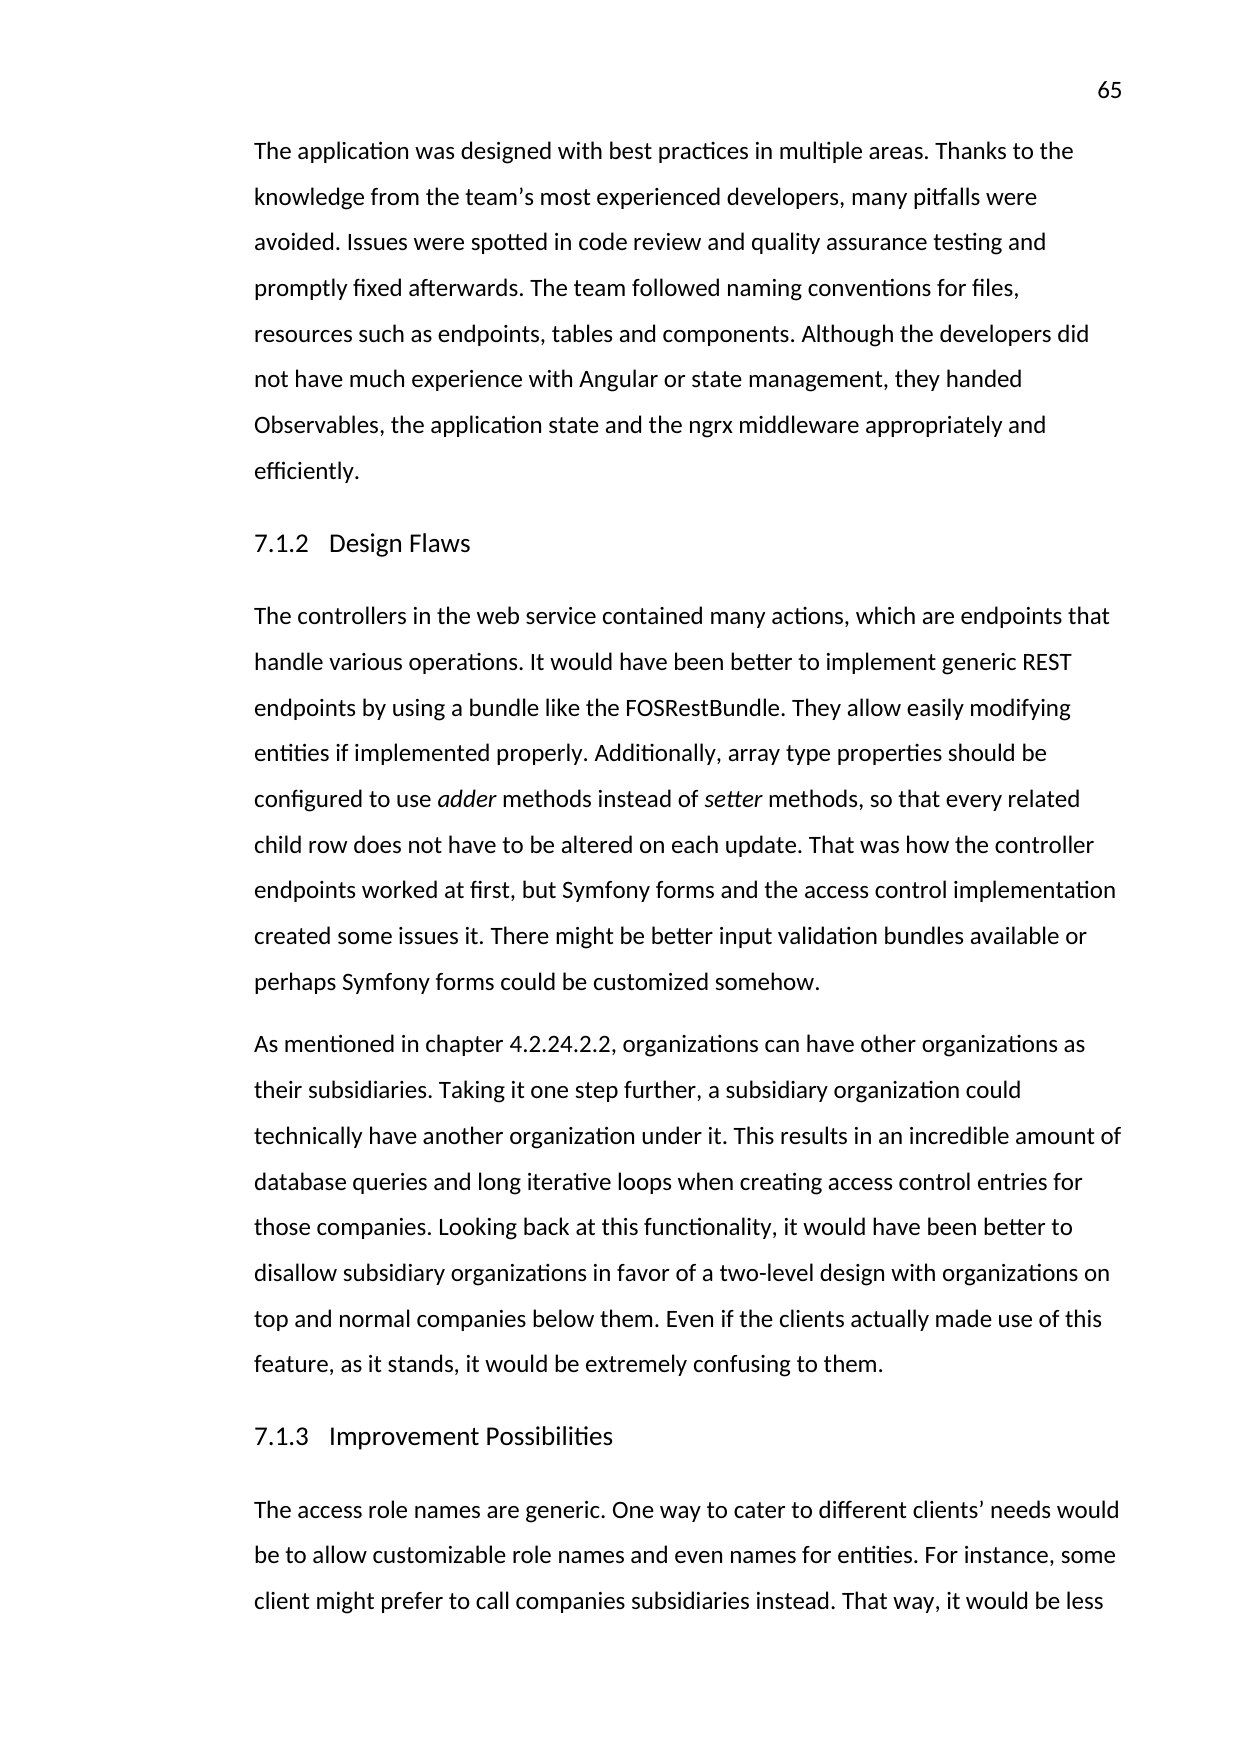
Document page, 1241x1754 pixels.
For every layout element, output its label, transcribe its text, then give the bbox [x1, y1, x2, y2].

text The application was designed with best practices in multiple areas. Thanks to the knowledge from the team’s most experienced developers, many pitfalls were avoided. Issues were spotted in code review and quality assurance testing and promptly fixed afterwards. The team followed naming conventions for files, resources such as endpoints, tables and components. Although the developers did not have much experience with Angular or state management, they handed Observables, the application state and the ngrx middleware appropriately and efficiently. [254, 135, 1122, 486]
text The controllers in the web service contained many actions, which are endpoints that handle various operations. It would have been better to implement generic REST endpoints by using a bundle like the FOSRestBundle. They allow easily modifying entities if implemented properly. Additionally, array type properties should be configured to use adder methods instead of setter methods, so that every related child row does not have to be altered on each update. That was how the controller endpoints worked at first, but Symfony forms and the access control implementation created some issues it. There might be better input validation bundles available or perhaps Symfony forms could be customized somehow. [254, 600, 1122, 997]
subtitle Improvement Possibilities [254, 1419, 1122, 1452]
subtitle Design Flaws [254, 526, 1122, 559]
text As mentioned in chapter 4.2.2, organizations can have other organizations as their subsidiaries. Taking it one step further, a subsidiary organization could technically have another organization under it. This results in an incredible amount of database queries and long iterative loops when creating access control entries for those companies. Looking back at this functionality, it would have been better to disallow subsidiary organizations in favor of a two-level design with organizations on top and normal companies below them. Even if the clients actually made use of this feature, as it stands, it would be extremely confusing to them. [254, 1028, 1122, 1379]
